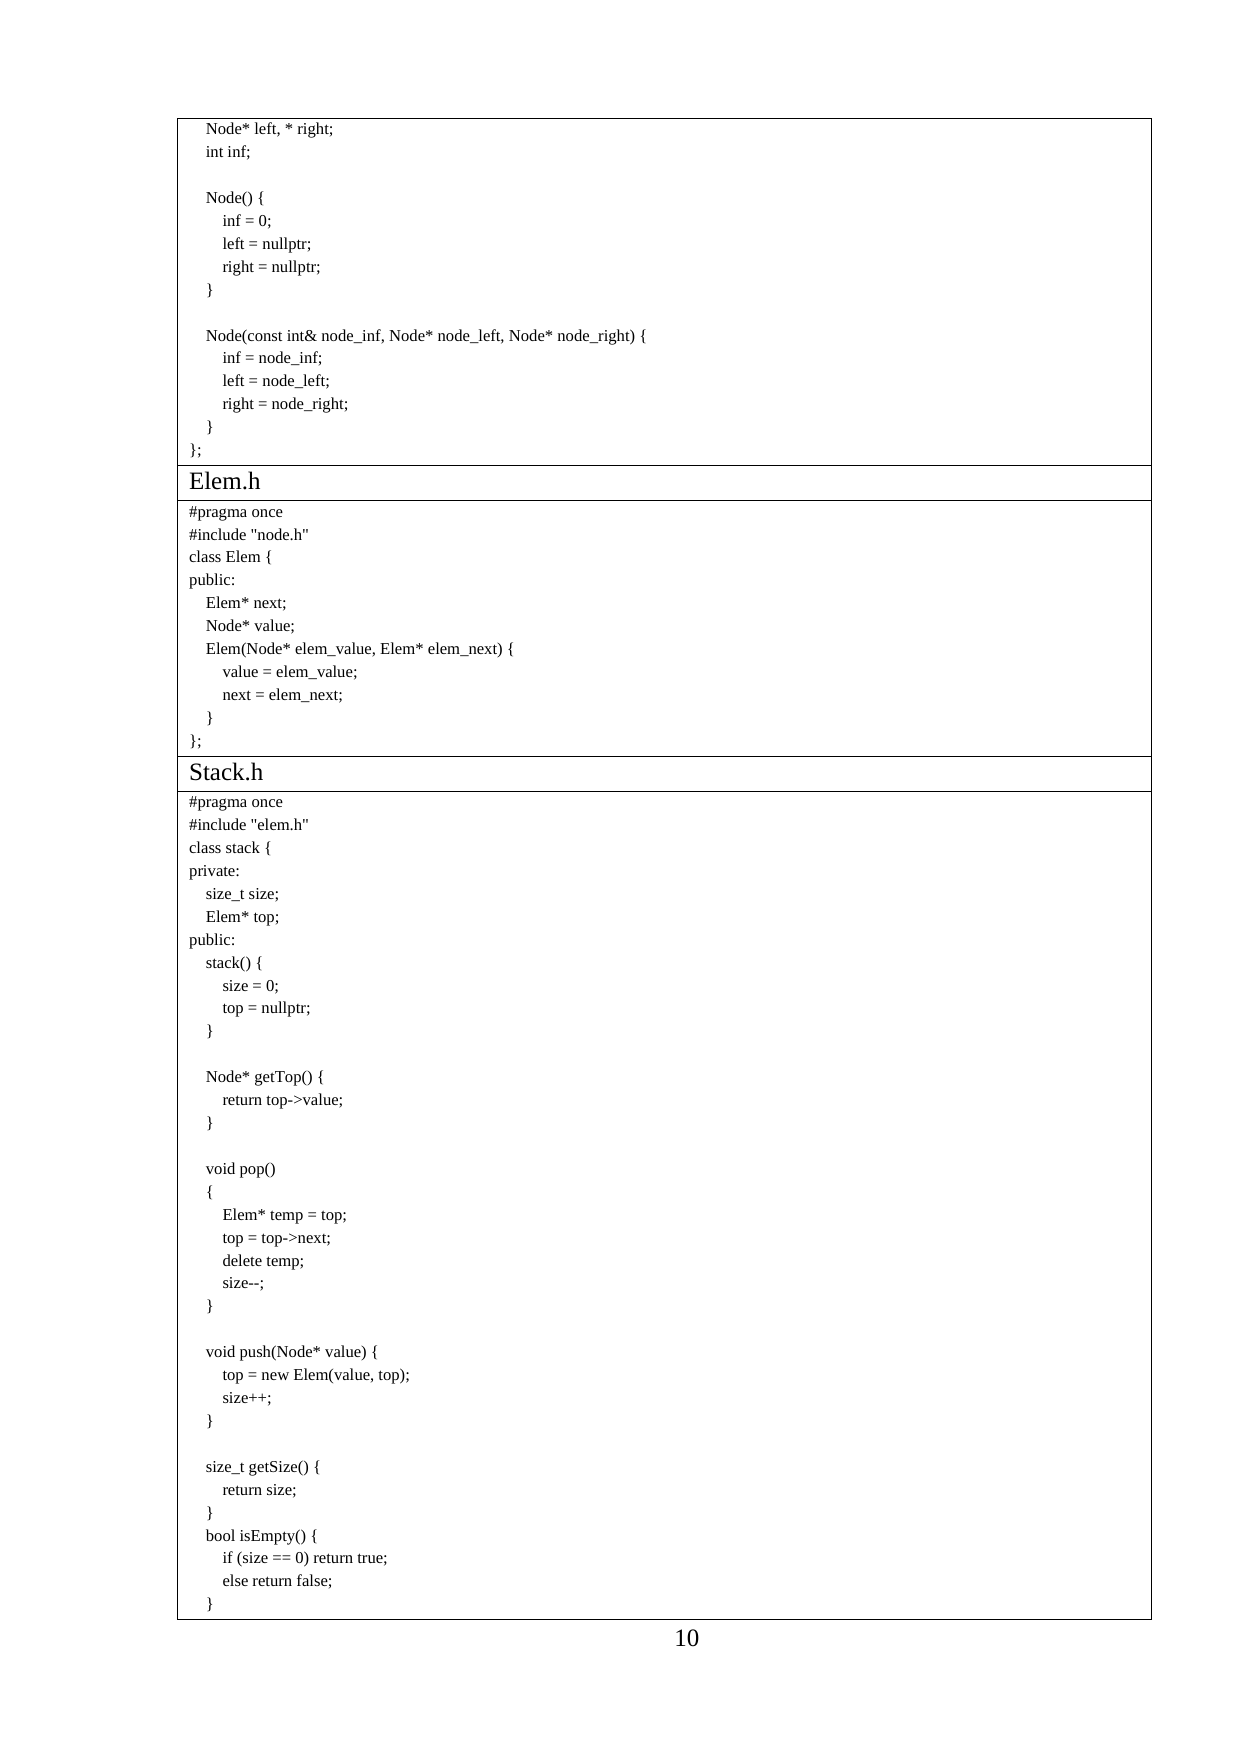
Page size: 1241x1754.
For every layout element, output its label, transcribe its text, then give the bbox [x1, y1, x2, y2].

table_cell #pragma once #include "node.h" class Elem { public: Elem* next; Node* value; Elem(Node* elem_value, Elem* elem_next) { value = elem_value; next = elem_next; } }; [178, 501, 1151, 756]
table_cell Stack.h [178, 757, 1151, 791]
table_cell Elem.h [178, 466, 1151, 500]
